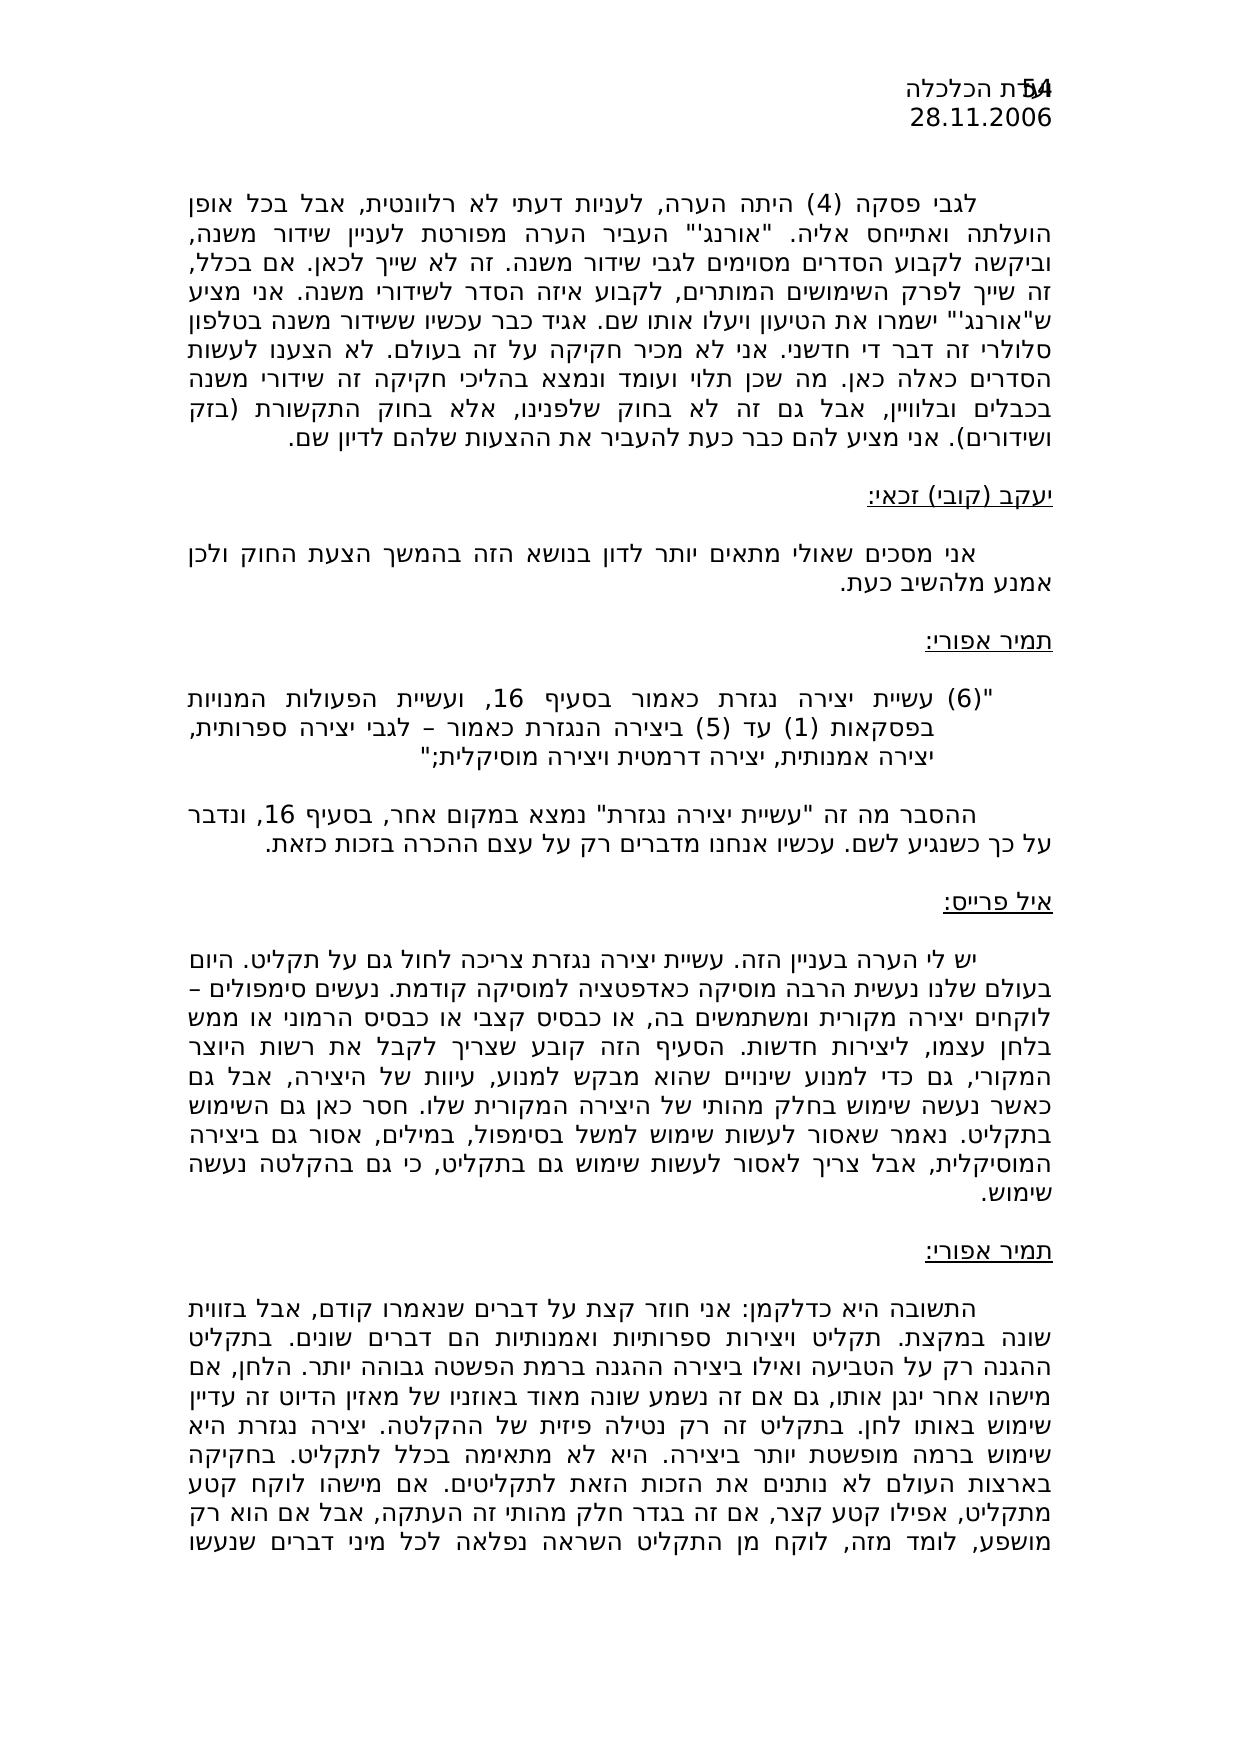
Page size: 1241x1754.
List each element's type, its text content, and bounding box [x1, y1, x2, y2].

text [187, 1294, 1053, 1557]
text לגבי פסקה (4) היתה הערה, לעניות דעתי לא רלוונטית, אבל בכל אופן הועלתה ואתייחס אליה. "אורנג'" העביר הערה מפורטת לעניין שידור משנה, וביקשה לקבוע הסדרים מסוימים לגבי שידור משנה. זה לא שייך לכאן. אם בכלל, זה שייך לפרק השימושים המותרים, לקבוע איזה הסדר לשידורי משנה. אני מציע ש"אורנג'" ישמרו את הטיעון ויעלו אותו שם. אגיד כבר עכשיו ששידור משנה בטלפון סלולרי זה דבר די חדשני. אני לא מכיר חקיקה על זה בעולם. לא הצענו לעשות הסדרים כאלה כאן. מה שכן תלוי ועומד ונמצא בהליכי חקיקה זה שידורי משנה בכבלים ובלוויין, אבל גם זה לא בחוק שלפנינו, אלא בחוק התקשורת (בזק ושידורים). אני מציע להם כבר כעת להעביר את ההצעות שלהם לדיון שם. [187, 189, 1053, 452]
text יעקב (קובי) זכאי: [187, 481, 1053, 510]
text אני מסכים שאולי מתאים יותר לדון בנושא הזה בהמשך הצעת החוק ולכן אמנע מלהשיב כעת. [187, 539, 1053, 597]
text ההסבר מה זה "עשיית יצירה נגזרת" נמצא במקום אחר, בסעיף 16, ונדבר על כך כשנגיע לשם. עכשיו אנחנו מדברים רק על עצם ההכרה בזכות כזאת. [187, 800, 1053, 858]
text "(6) עשיית יצירה נגזרת כאמור בסעיף 16, ועשיית הפעולות המנויות בפסקאות (1) עד (5) ביצירה הנגזרת כאמור – לגבי יצירה ספרותית, יצירה אמנותית, יצירה דרמטית ויצירה מוסיקלית;" [187, 684, 994, 771]
text תמיר אפורי: [187, 1236, 1053, 1265]
text יש לי הערה בעניין הזה. עשיית יצירה נגזרת צריכה לחול גם על תקליט. היום בעולם שלנו נעשית הרבה מוסיקה כאדפטציה למוסיקה קודמת. נעשים סימפולים – לוקחים יצירה מקורית ומשתמשים בה, או כבסיס קצבי או כבסיס הרמוני או ממש בלחן עצמו, ליצירות חדשות. הסעיף הזה קובע שצריך לקבל את רשות היוצר המקורי, גם כדי למנוע שינויים שהוא מבקש למנוע, עיוות של היצירה, אבל גם כאשר נעשה שימוש בחלק מהותי של היצירה המקורית שלו. חסר כאן גם השימוש בתקליט. נאמר שאסור לעשות שימוש למשל בסימפול, במילים, אסור גם ביצירה המוסיקלית, אבל צריך לאסור לעשות שימוש גם בתקליט, כי גם בהקלטה נעשה שימוש. [187, 945, 1053, 1207]
text איל פרייס: [187, 887, 1053, 916]
text תמיר אפורי: [187, 626, 1053, 655]
